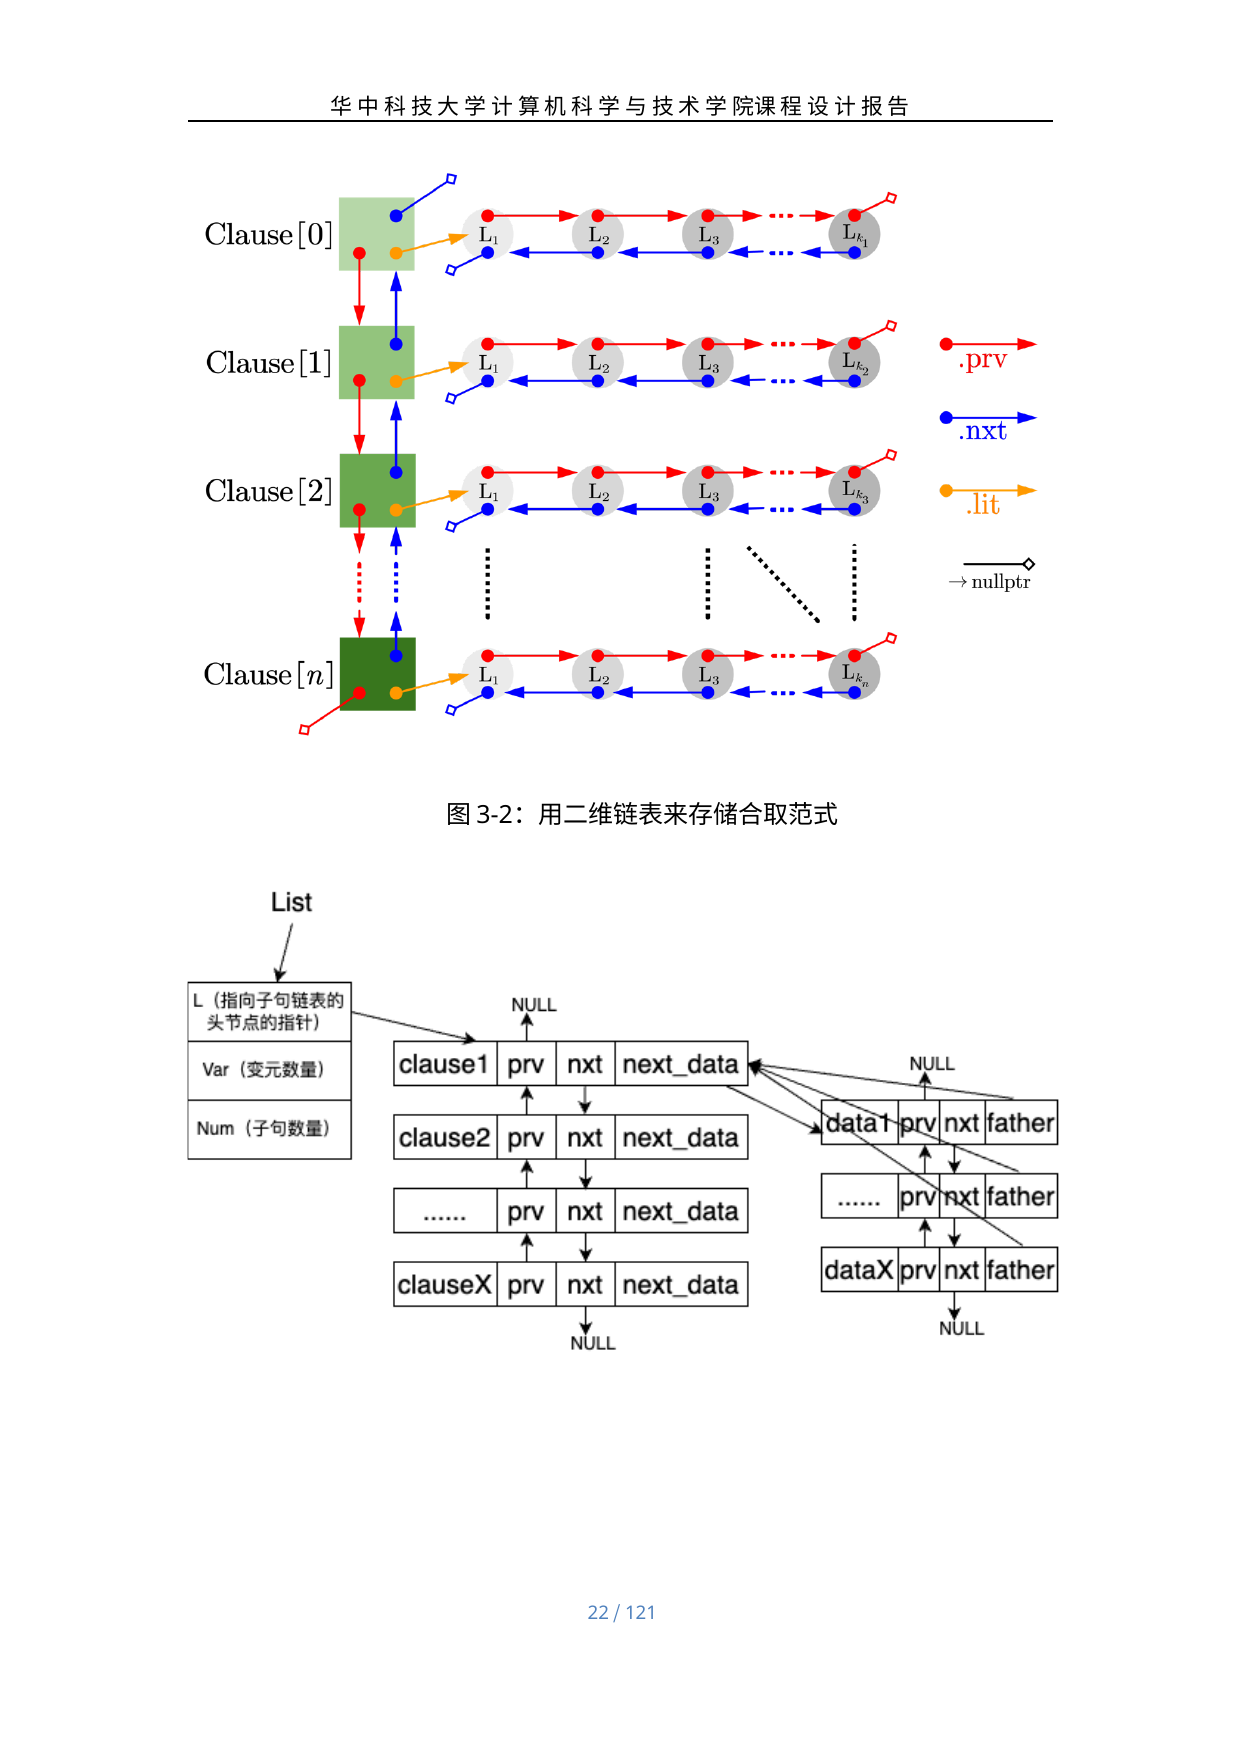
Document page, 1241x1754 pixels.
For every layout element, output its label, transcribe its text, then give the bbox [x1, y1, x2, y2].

picture [187, 880, 1060, 1366]
picture [187, 163, 1053, 745]
text 图3-2：用二维链表来存储合取范式 [187, 780, 1053, 845]
